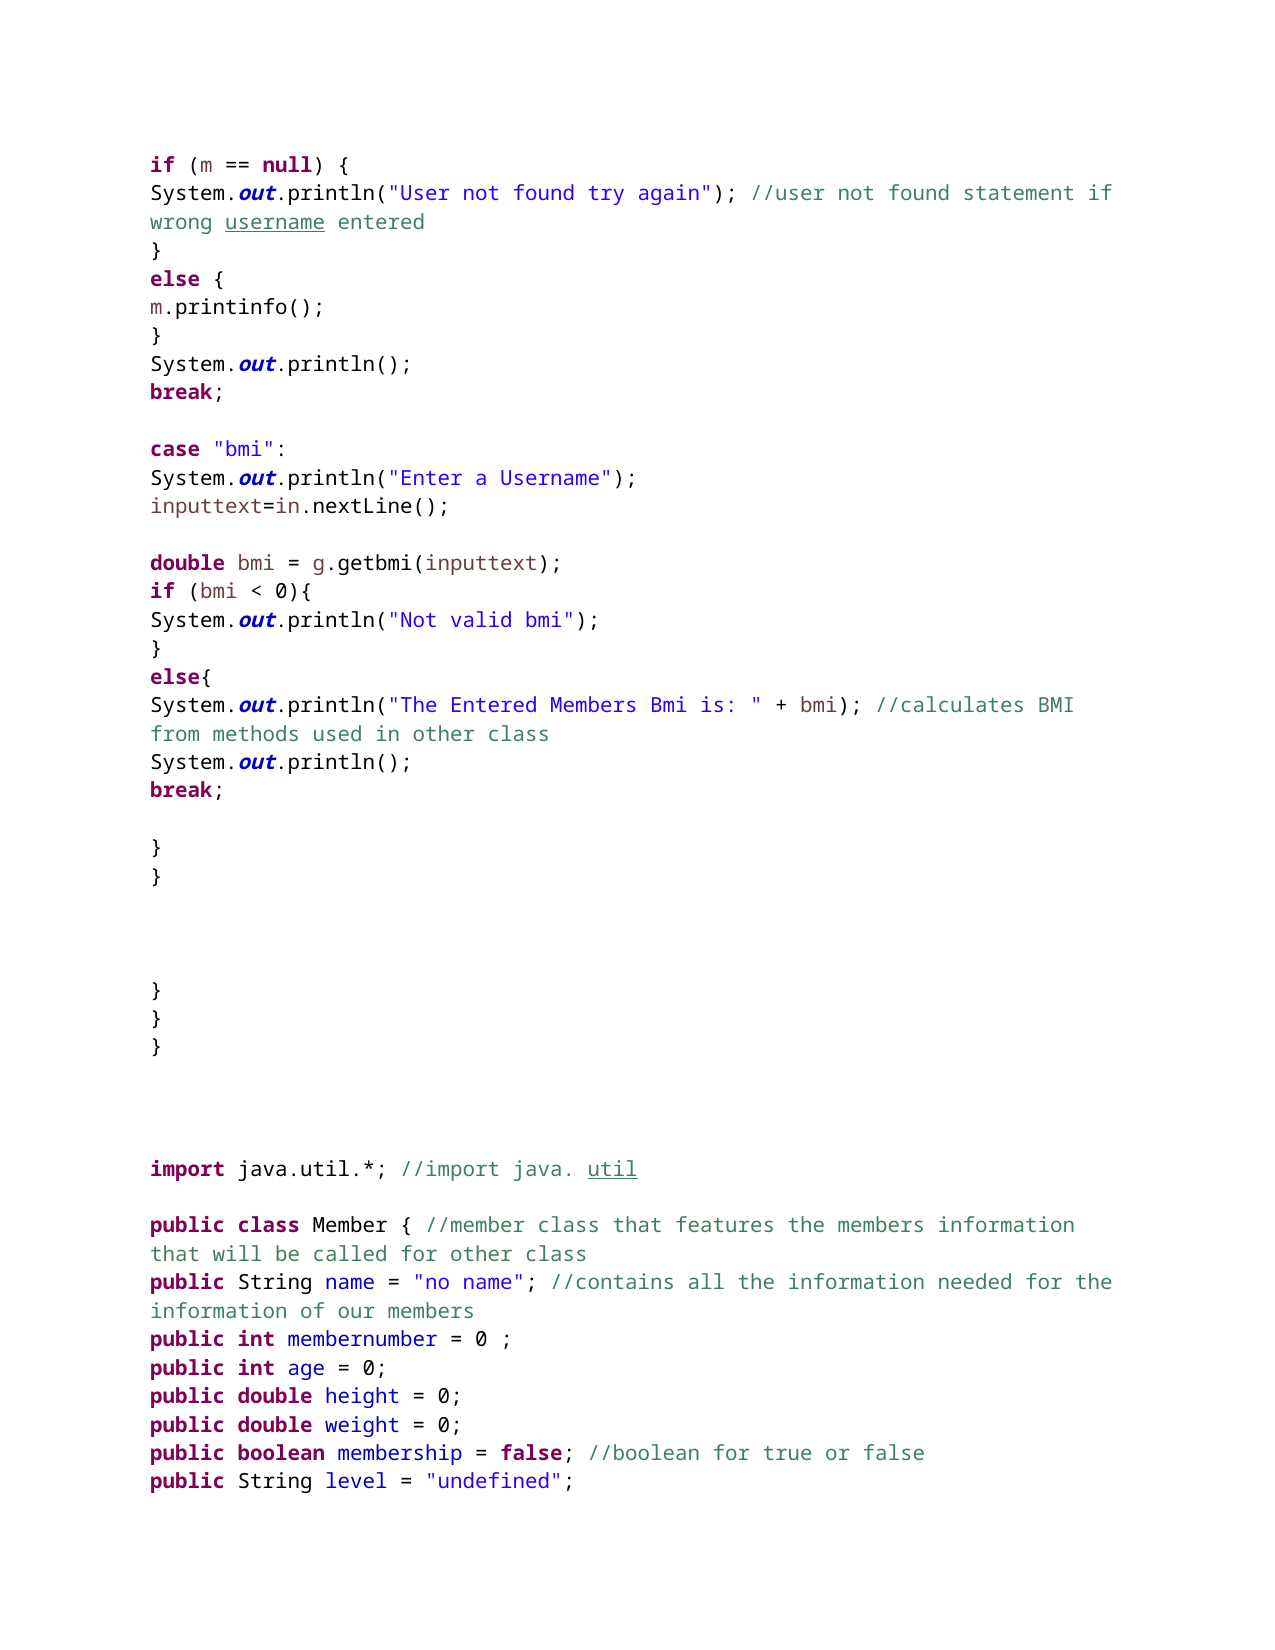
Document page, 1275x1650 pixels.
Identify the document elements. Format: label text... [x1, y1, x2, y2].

text public int membernumber = 0 ; [150, 1324, 1125, 1353]
text System.out.println("User not found try again"); //user not found statement if wrong username entered [150, 178, 1125, 235]
text } [150, 832, 1125, 861]
text public double height = 0; [150, 1381, 1125, 1410]
text } [150, 1032, 1125, 1060]
text if (m == null) { [150, 150, 1125, 178]
text else{ [150, 662, 1125, 690]
text public double weight = 0; [150, 1410, 1125, 1438]
text public String name = "no name"; //contains all the information needed for the information of our members [150, 1267, 1125, 1324]
text System.out.println("Enter a Username"); [150, 463, 1125, 491]
text public boolean membership = false; //boolean for true or false [150, 1438, 1125, 1467]
text } [150, 235, 1125, 264]
text break; [150, 377, 1125, 406]
text inputtext=in.nextLine(); [150, 491, 1125, 520]
text System.out.println("Not valid bmi"); [150, 605, 1125, 633]
text public class Member { //member class that features the members information that will be called for other class [150, 1211, 1125, 1267]
text m.printinfo(); [150, 292, 1125, 321]
text } [150, 861, 1125, 889]
text } [150, 633, 1125, 662]
text System.out.println(); [150, 747, 1125, 776]
text import java.util.*; //import java. util [150, 1154, 1125, 1182]
text public int age = 0; [150, 1353, 1125, 1381]
text } [150, 975, 1125, 1003]
text System.out.println("The Entered Members Bmi is: " + bmi); //calculates BMI from methods used in other class [150, 690, 1125, 747]
text public String level = "undefined"; [150, 1467, 1125, 1495]
text System.out.println(); [150, 349, 1125, 377]
text else { [150, 264, 1125, 292]
text case "bmi": [150, 434, 1125, 463]
text double bmi = g.getbmi(inputtext); [150, 548, 1125, 577]
text break; [150, 776, 1125, 804]
text } [150, 321, 1125, 349]
text if (bmi < 0){ [150, 577, 1125, 605]
text } [150, 1003, 1125, 1032]
